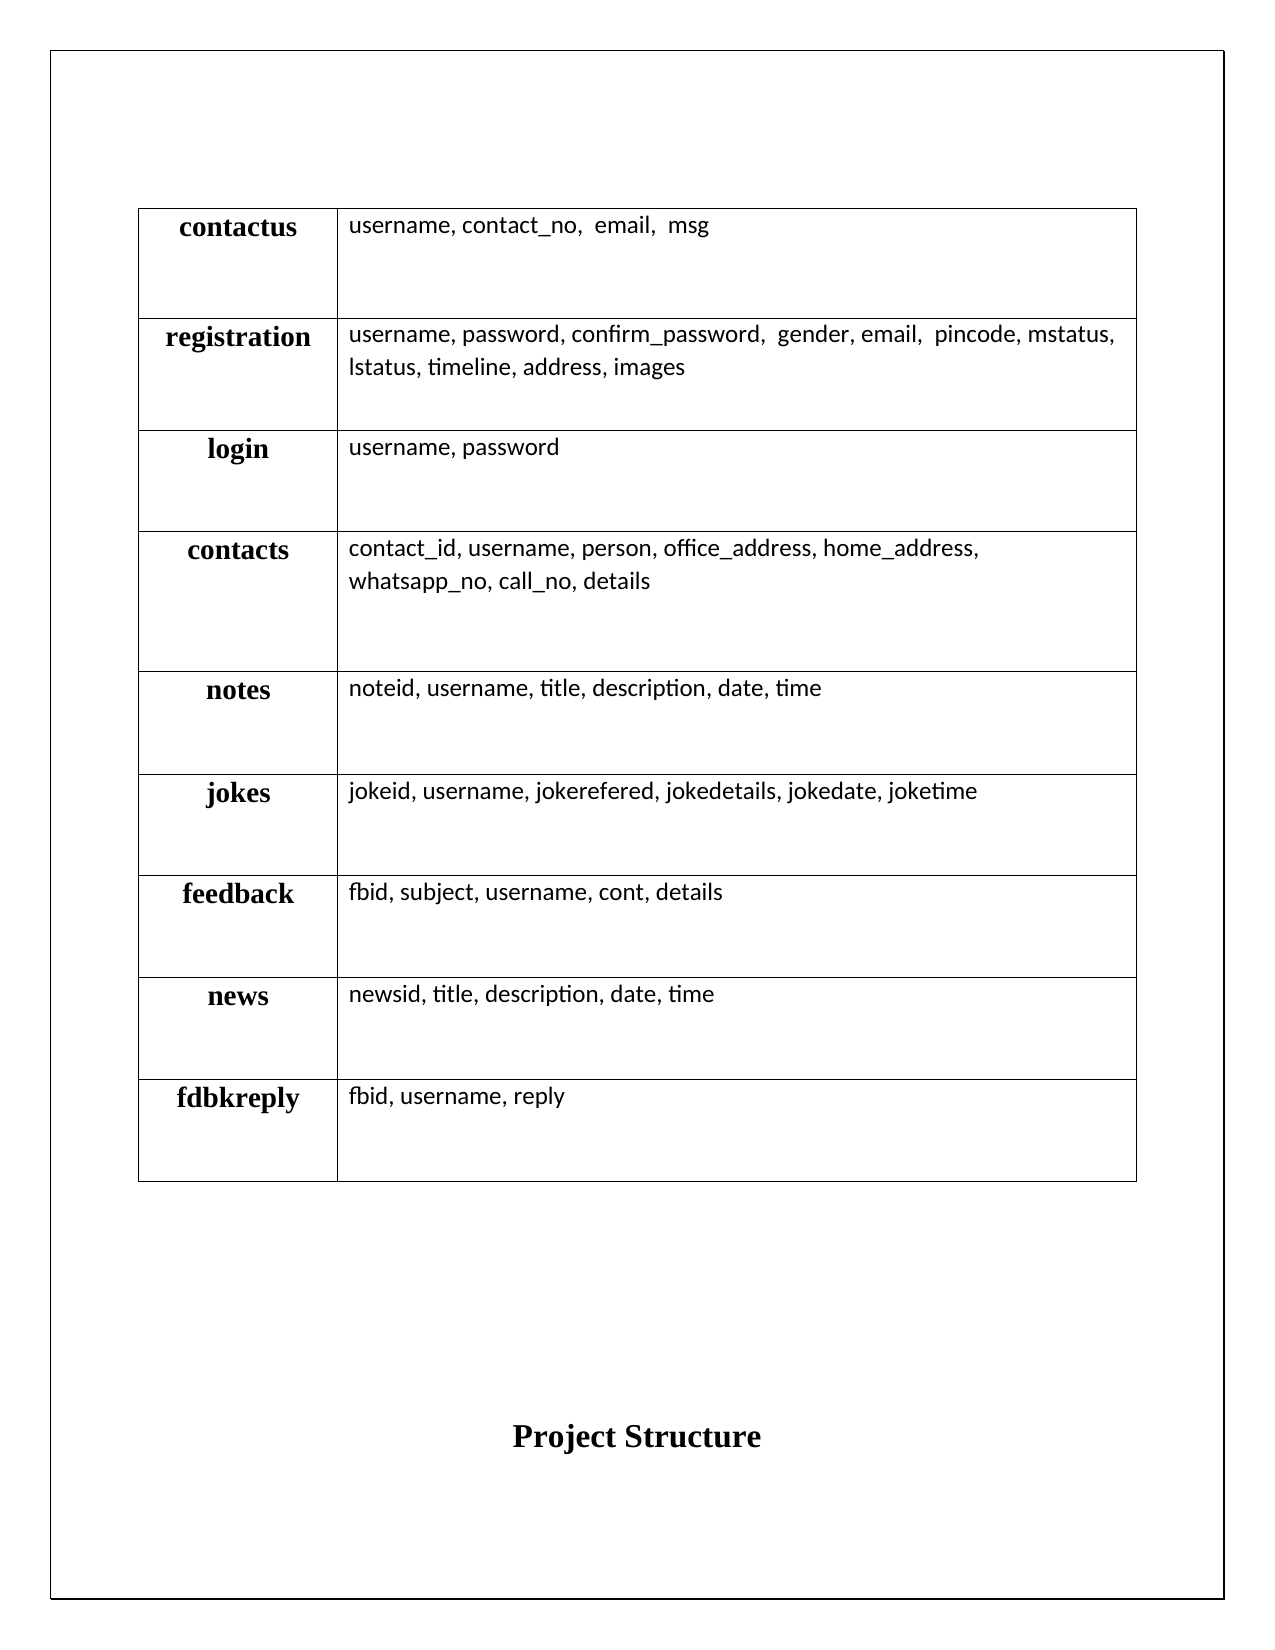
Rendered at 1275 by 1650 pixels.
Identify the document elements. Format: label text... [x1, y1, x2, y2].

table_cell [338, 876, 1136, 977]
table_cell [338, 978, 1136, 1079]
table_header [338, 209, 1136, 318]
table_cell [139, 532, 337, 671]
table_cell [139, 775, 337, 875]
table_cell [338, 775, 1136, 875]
text Project Structure [150, 1417, 1124, 1455]
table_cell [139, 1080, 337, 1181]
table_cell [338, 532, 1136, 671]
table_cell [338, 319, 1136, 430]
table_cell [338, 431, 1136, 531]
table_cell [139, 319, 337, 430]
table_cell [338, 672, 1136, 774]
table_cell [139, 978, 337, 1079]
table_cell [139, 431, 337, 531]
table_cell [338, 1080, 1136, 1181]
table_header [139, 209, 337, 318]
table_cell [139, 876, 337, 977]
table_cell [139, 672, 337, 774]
